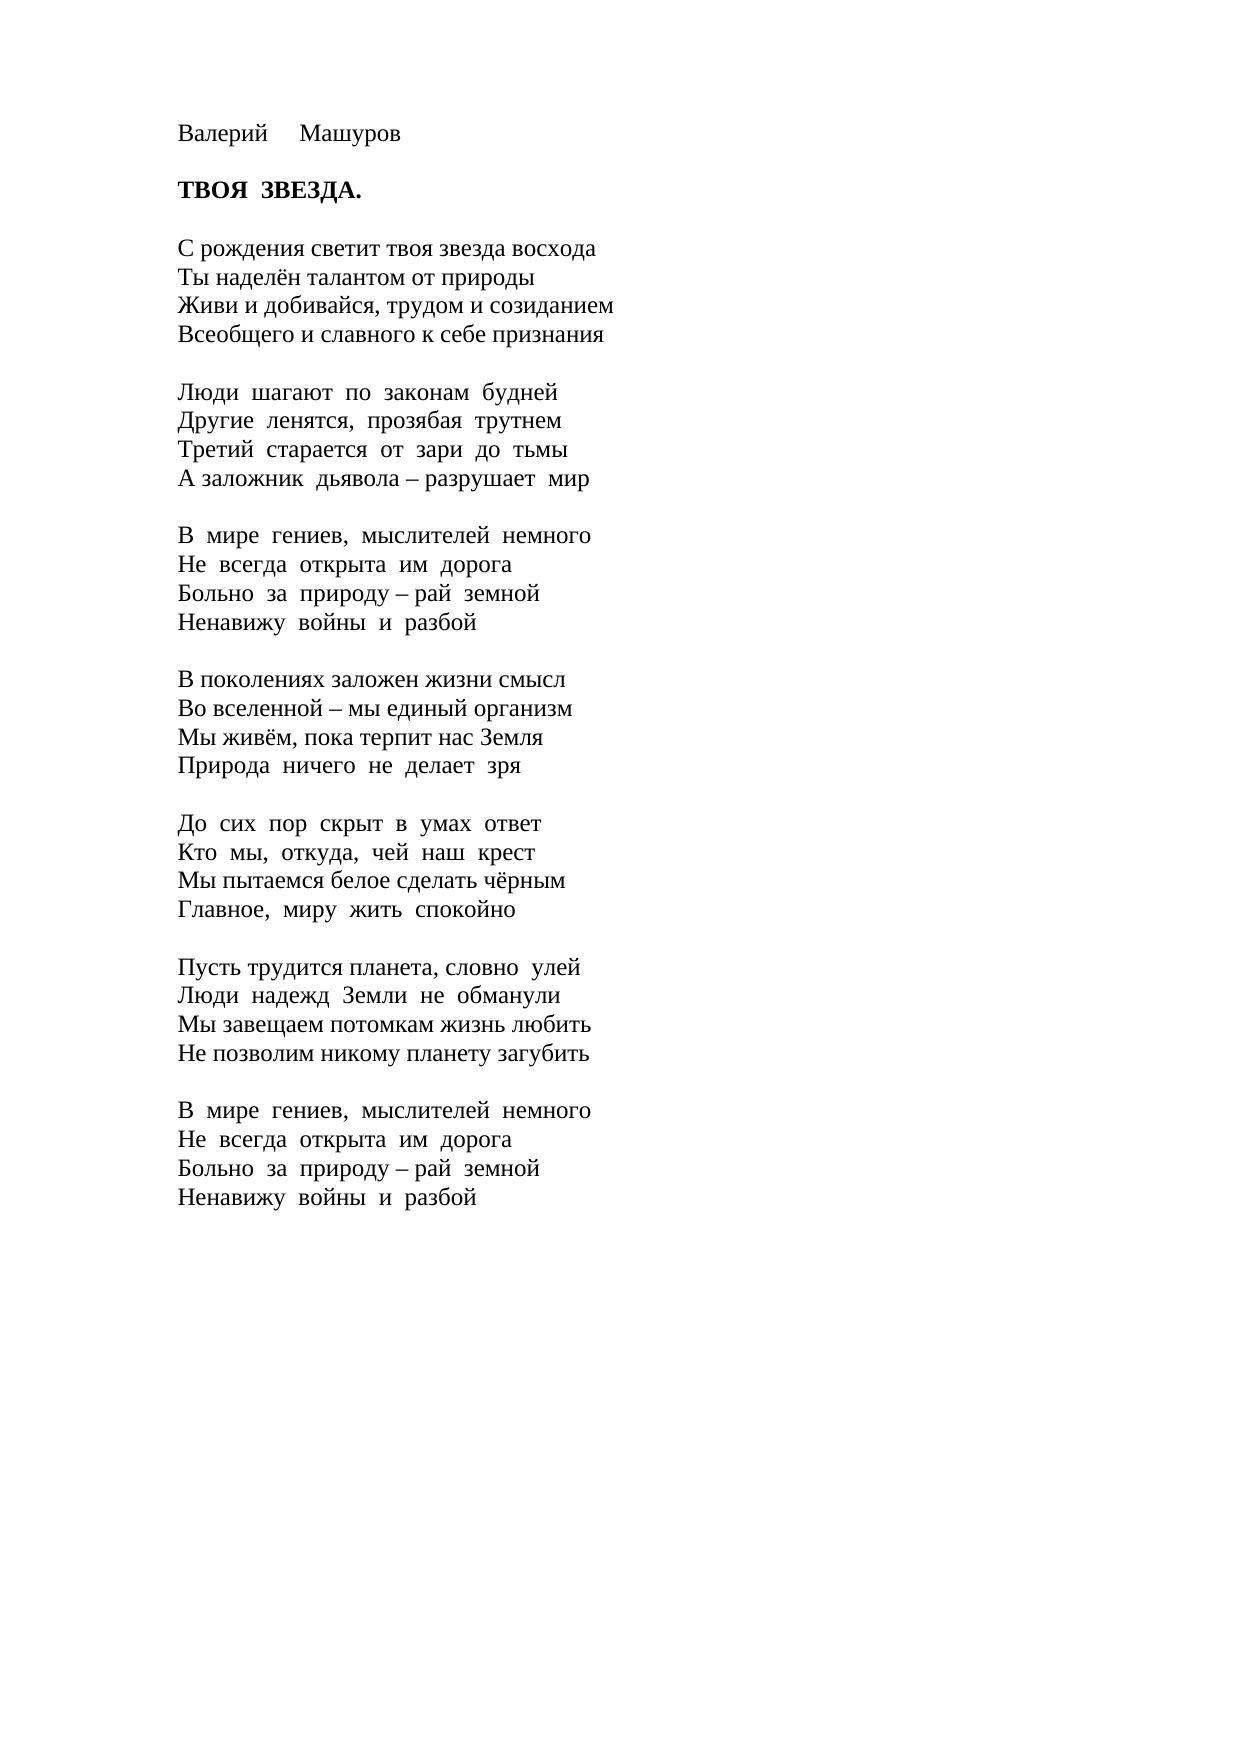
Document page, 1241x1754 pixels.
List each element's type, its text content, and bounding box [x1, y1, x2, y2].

text В мире гениев, мыслителей немного [177, 521, 1152, 549]
text Ненавижу войны и разбой [177, 607, 1152, 636]
text ТВОЯ ЗВЕЗДА. [177, 176, 1152, 204]
text Во вселенной – мы единый организм [177, 693, 1152, 722]
text Валерий Машуров [177, 118, 1152, 147]
text Мы завещаем потомкам жизнь любить [177, 1009, 1152, 1038]
text В мире гениев, мыслителей немного [177, 1096, 1152, 1124]
text Живи и добивайся, трудом и созиданием [177, 291, 1152, 319]
text Ты наделён талантом от природы [177, 262, 1152, 291]
text Больно за природу – рай земной [177, 1153, 1152, 1182]
text Больно за природу – рай земной [177, 578, 1152, 607]
text До сих пор скрыт в умах ответ [177, 808, 1152, 837]
text Мы пытаемся белое сделать чёрным [177, 866, 1152, 894]
text Главное, миру жить спокойно [177, 894, 1152, 923]
text Люди шагают по законам будней [177, 377, 1152, 406]
text Всеобщего и славного к себе признания [177, 319, 1152, 348]
text С рождения светит твоя звезда восхода [177, 233, 1152, 262]
text Другие ленятся, прозябая трутнем [177, 406, 1152, 434]
text Мы живём, пока терпит нас Земля [177, 722, 1152, 751]
text В поколениях заложен жизни смысл [177, 664, 1152, 693]
text Кто мы, откуда, чей наш крест [177, 837, 1152, 866]
text Не позволим никому планету загубить [177, 1038, 1152, 1067]
text Природа ничего не делает зря [177, 751, 1152, 779]
text Не всегда открыта им дорога [177, 549, 1152, 578]
text Пусть трудится планета, словно улей [177, 952, 1152, 981]
text А заложник дьявола – разрушает мир [177, 463, 1152, 492]
text Люди надежд Земли не обманули [177, 981, 1152, 1009]
text Не всегда открыта им дорога [177, 1124, 1152, 1153]
text Третий старается от зари до тьмы [177, 434, 1152, 463]
text Ненавижу войны и разбой [177, 1182, 1152, 1211]
